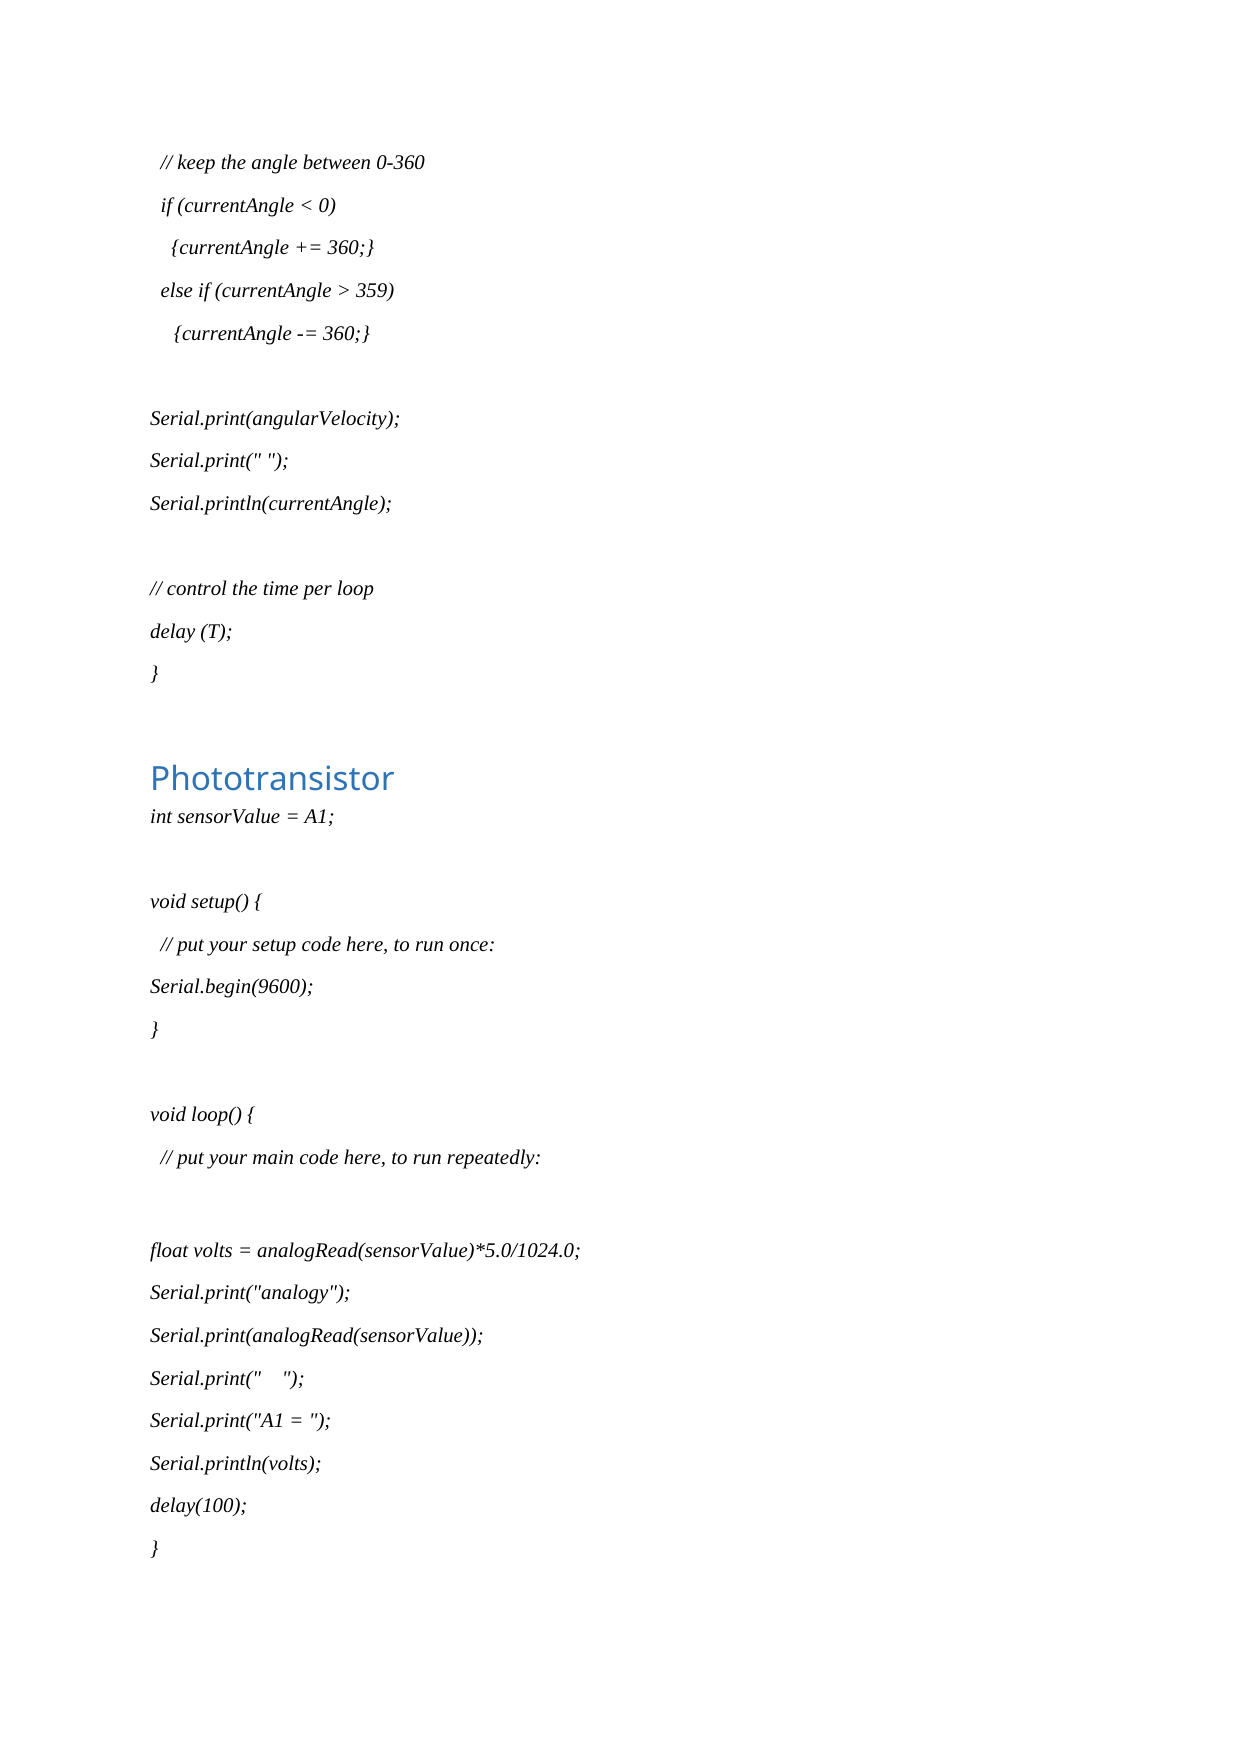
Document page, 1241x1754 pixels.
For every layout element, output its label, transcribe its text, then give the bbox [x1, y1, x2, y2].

text delay (T); [150, 619, 1090, 643]
text {currentAngle += 360;} [150, 235, 1090, 259]
text Serial.print(angularVelocity); [150, 406, 1090, 430]
text void loop() { [150, 1102, 1090, 1126]
text } [150, 661, 1090, 685]
text Serial.print(" "); [150, 448, 1090, 472]
text void setup() { [150, 889, 1090, 913]
text Serial.println(volts); [150, 1451, 1090, 1475]
text // keep the angle between 0-360 [150, 150, 1090, 174]
text {currentAngle -= 360;} [150, 320, 1090, 344]
text Serial.print(analogRead(sensorValue)); [150, 1323, 1090, 1347]
text // control the time per loop [150, 576, 1090, 600]
text // put your main code here, to run repeatedly: [150, 1144, 1090, 1169]
text } [150, 1017, 1090, 1041]
subtitle Phototransistor [150, 755, 1090, 800]
text int sensorValue = A1; [150, 804, 1090, 828]
text // put your setup code here, to run once: [150, 932, 1090, 956]
text delay(100); [150, 1493, 1090, 1517]
text else if (currentAngle > 359) [150, 278, 1090, 302]
text if (currentAngle < 0) [150, 193, 1090, 217]
text } [150, 1536, 1090, 1560]
text Serial.print("A1 = "); [150, 1408, 1090, 1432]
text Serial.print("analogy"); [150, 1280, 1090, 1304]
text Serial.println(currentAngle); [150, 491, 1090, 515]
text Serial.print(" "); [150, 1365, 1090, 1389]
text Serial.begin(9600); [150, 974, 1090, 998]
text float volts = analogRead(sensorValue)*5.0/1024.0; [150, 1238, 1090, 1262]
